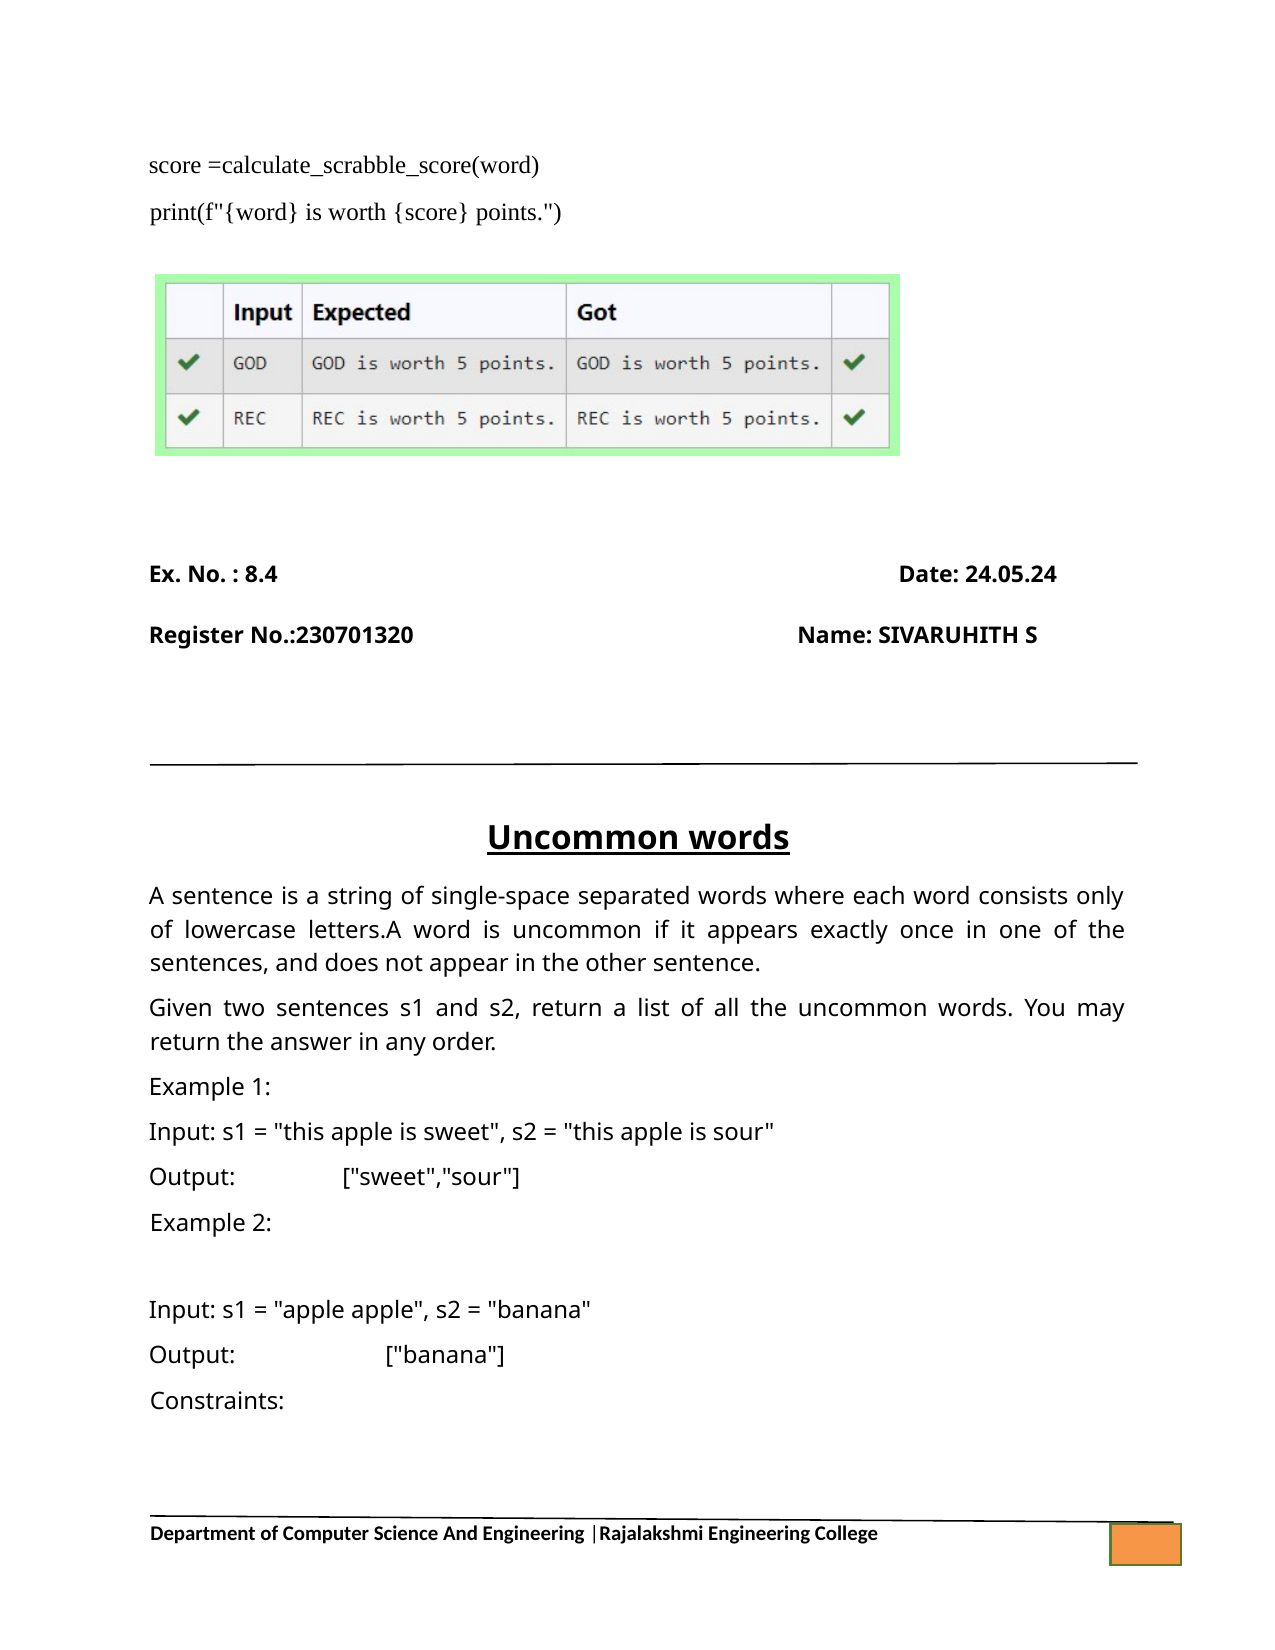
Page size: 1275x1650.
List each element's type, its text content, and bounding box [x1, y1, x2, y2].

text Output: ["sweet","sour"] Example 2: [148, 1160, 520, 1239]
text A sentence is a string of single-space separated words where each word consists only of lowercase letters.A word is uncommon if it appears exactly once in one of the sentences, and does not appear in the other sentence. [148, 879, 1126, 979]
text Register No.:230701320 Name: SIVARUHITH S [148, 619, 1126, 650]
text Ex. No. : 8.4 Date: 24.05.24 [148, 558, 1126, 589]
text Input: s1 = "this apple is sweet", s2 = "this apple is sour" [148, 1115, 1126, 1147]
text Output: ["banana"] Constraints: [148, 1337, 505, 1417]
picture [155, 274, 900, 456]
text Example 1: [148, 1070, 1126, 1102]
text Given two sentences s1 and s2, return a list of all the uncommon words. You may return the answer in any order. [148, 991, 1126, 1057]
text score =calculate_scrabble_score(word) print(f"{word} is worth {score} points.") [148, 150, 562, 226]
subtitle Uncommon words [150, 814, 1126, 859]
text Input: s1 = "apple apple", s2 = "banana" [148, 1292, 1126, 1325]
